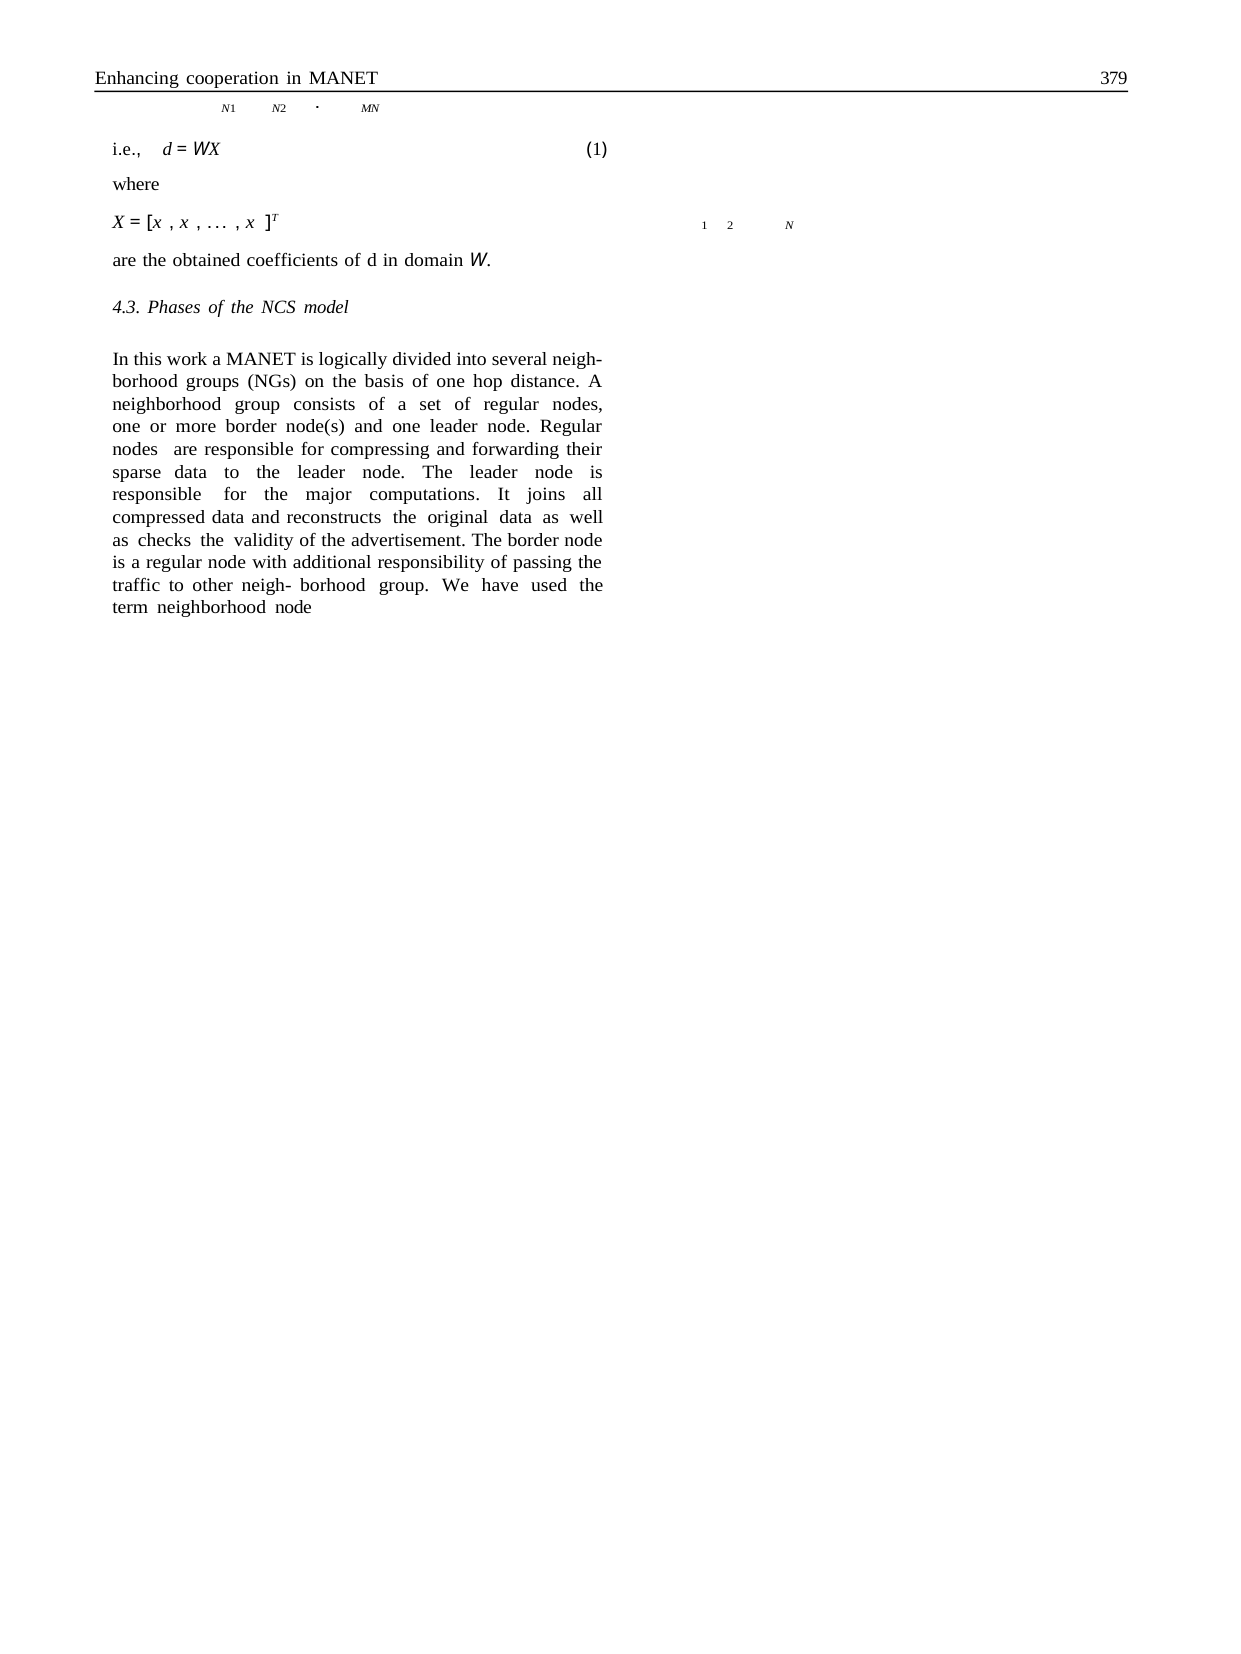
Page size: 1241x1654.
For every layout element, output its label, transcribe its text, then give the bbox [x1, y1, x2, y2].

text where [112, 173, 614, 195]
text i.e., d = WX (1) [112, 136, 614, 161]
text are the obtained coefficients of d in domain W. [112, 246, 614, 272]
text N1 N2 . MN [221, 102, 614, 115]
text In this work a MANET is logically divided into several neigh- borhood groups (NGs) on the basis of one hop distance. A neighborhood group consists of a set of regular nodes, one or more border node(s) and one leader node. Regular nodes are responsible for compressing and forwarding their sparse data to the leader node. The leader node is responsible for the major computations. It joins all compressed data and reconstructs the original data as well as checks the validity of the advertisement. The border node is a regular node with additional responsibility of passing the traffic to other neigh- borhood group. We have used the term neighborhood node [112, 348, 603, 618]
list Phases of the NCS model [112, 296, 614, 318]
text X = [x , x , ... , x ]T [112, 209, 614, 234]
